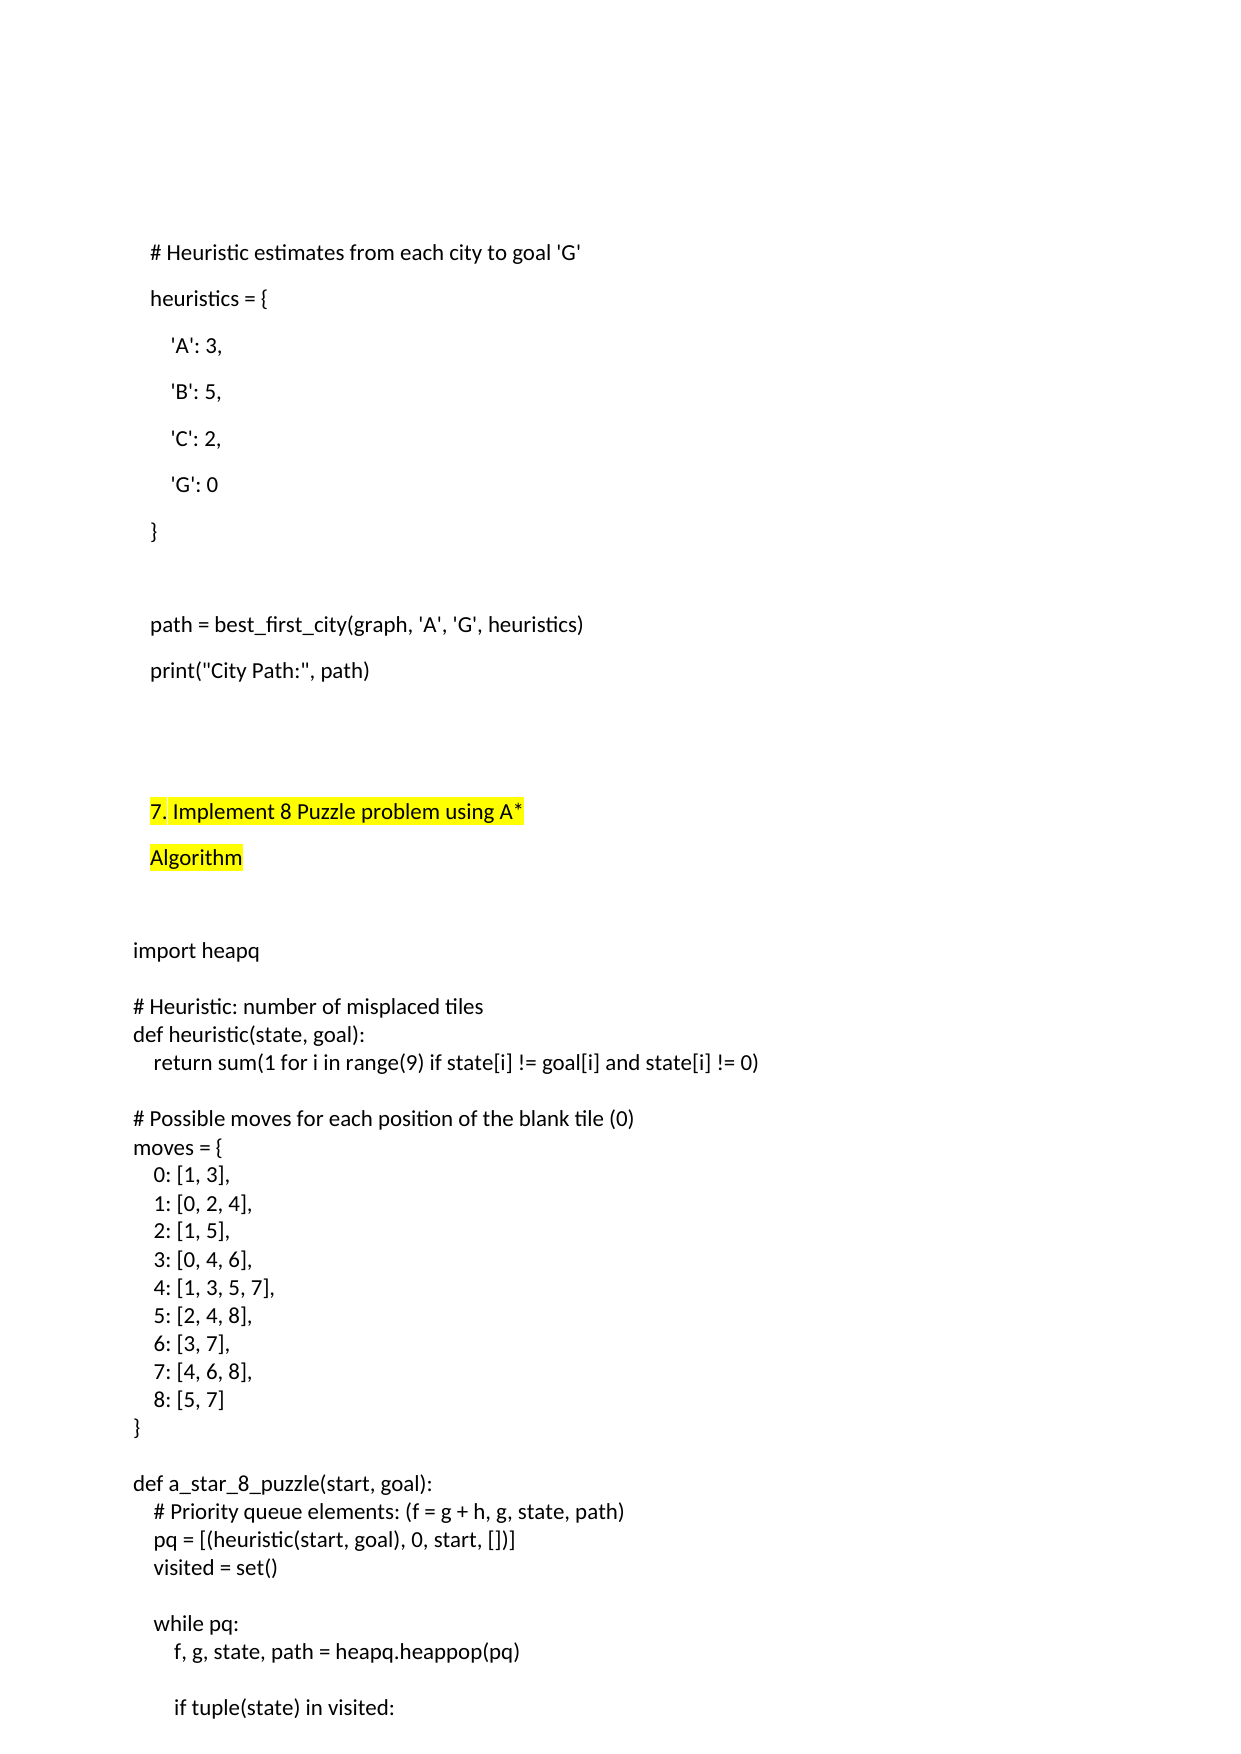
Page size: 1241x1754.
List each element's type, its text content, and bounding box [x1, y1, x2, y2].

text 6: [3, 7], [133, 1329, 1107, 1357]
text 'B': 5, [150, 377, 585, 406]
text print("City Path:", path) [150, 656, 585, 684]
text 2: [1, 5], [133, 1217, 1107, 1245]
text 3: [0, 4, 6], [133, 1245, 1107, 1273]
text # Heuristic estimates from each city to goal 'G' [150, 238, 585, 266]
text 'A': 3, [150, 331, 585, 359]
text 5: [2, 4, 8], [133, 1301, 1107, 1329]
text return sum(1 for i in range(9) if state[i] != goal[i] and state[i] != 0) [133, 1048, 1107, 1077]
text pq = [(heuristic(start, goal), 0, start, [])] [133, 1525, 1107, 1553]
text 'C': 2, [150, 424, 585, 452]
text 4: [1, 3, 5, 7], [133, 1273, 1107, 1301]
text def a_star_8_puzzle(start, goal): [133, 1469, 1107, 1497]
text # Heuristic: number of misplaced tiles [133, 992, 1107, 1021]
text 0: [1, 3], [133, 1161, 1107, 1189]
text moves = { [133, 1133, 1107, 1161]
text 8: [5, 7] [133, 1385, 1107, 1413]
text visited = set() [133, 1553, 1107, 1581]
text # Priority queue elements: (f = g + h, g, state, path) [133, 1497, 1107, 1525]
text } [133, 1413, 1107, 1441]
text heuristics = { [150, 284, 585, 313]
text def heuristic(state, goal): [133, 1021, 1107, 1048]
text if tuple(state) in visited: [133, 1693, 1107, 1721]
text 1: [0, 2, 4], [133, 1189, 1107, 1217]
text 7: [4, 6, 8], [133, 1357, 1107, 1385]
text import heapq [133, 936, 1107, 964]
text # Possible moves for each position of the blank tile (0) [133, 1104, 1107, 1133]
text f, g, state, path = heapq.heappop(pq) [133, 1637, 1107, 1665]
text while pq: [133, 1609, 1107, 1637]
list Implement 8 Puzzle problem using A* Algorithm [150, 797, 621, 871]
text 'G': 0 [150, 470, 585, 498]
text path = best_first_city(graph, 'A', 'G', heuristics) [150, 610, 585, 638]
text } [150, 517, 585, 545]
